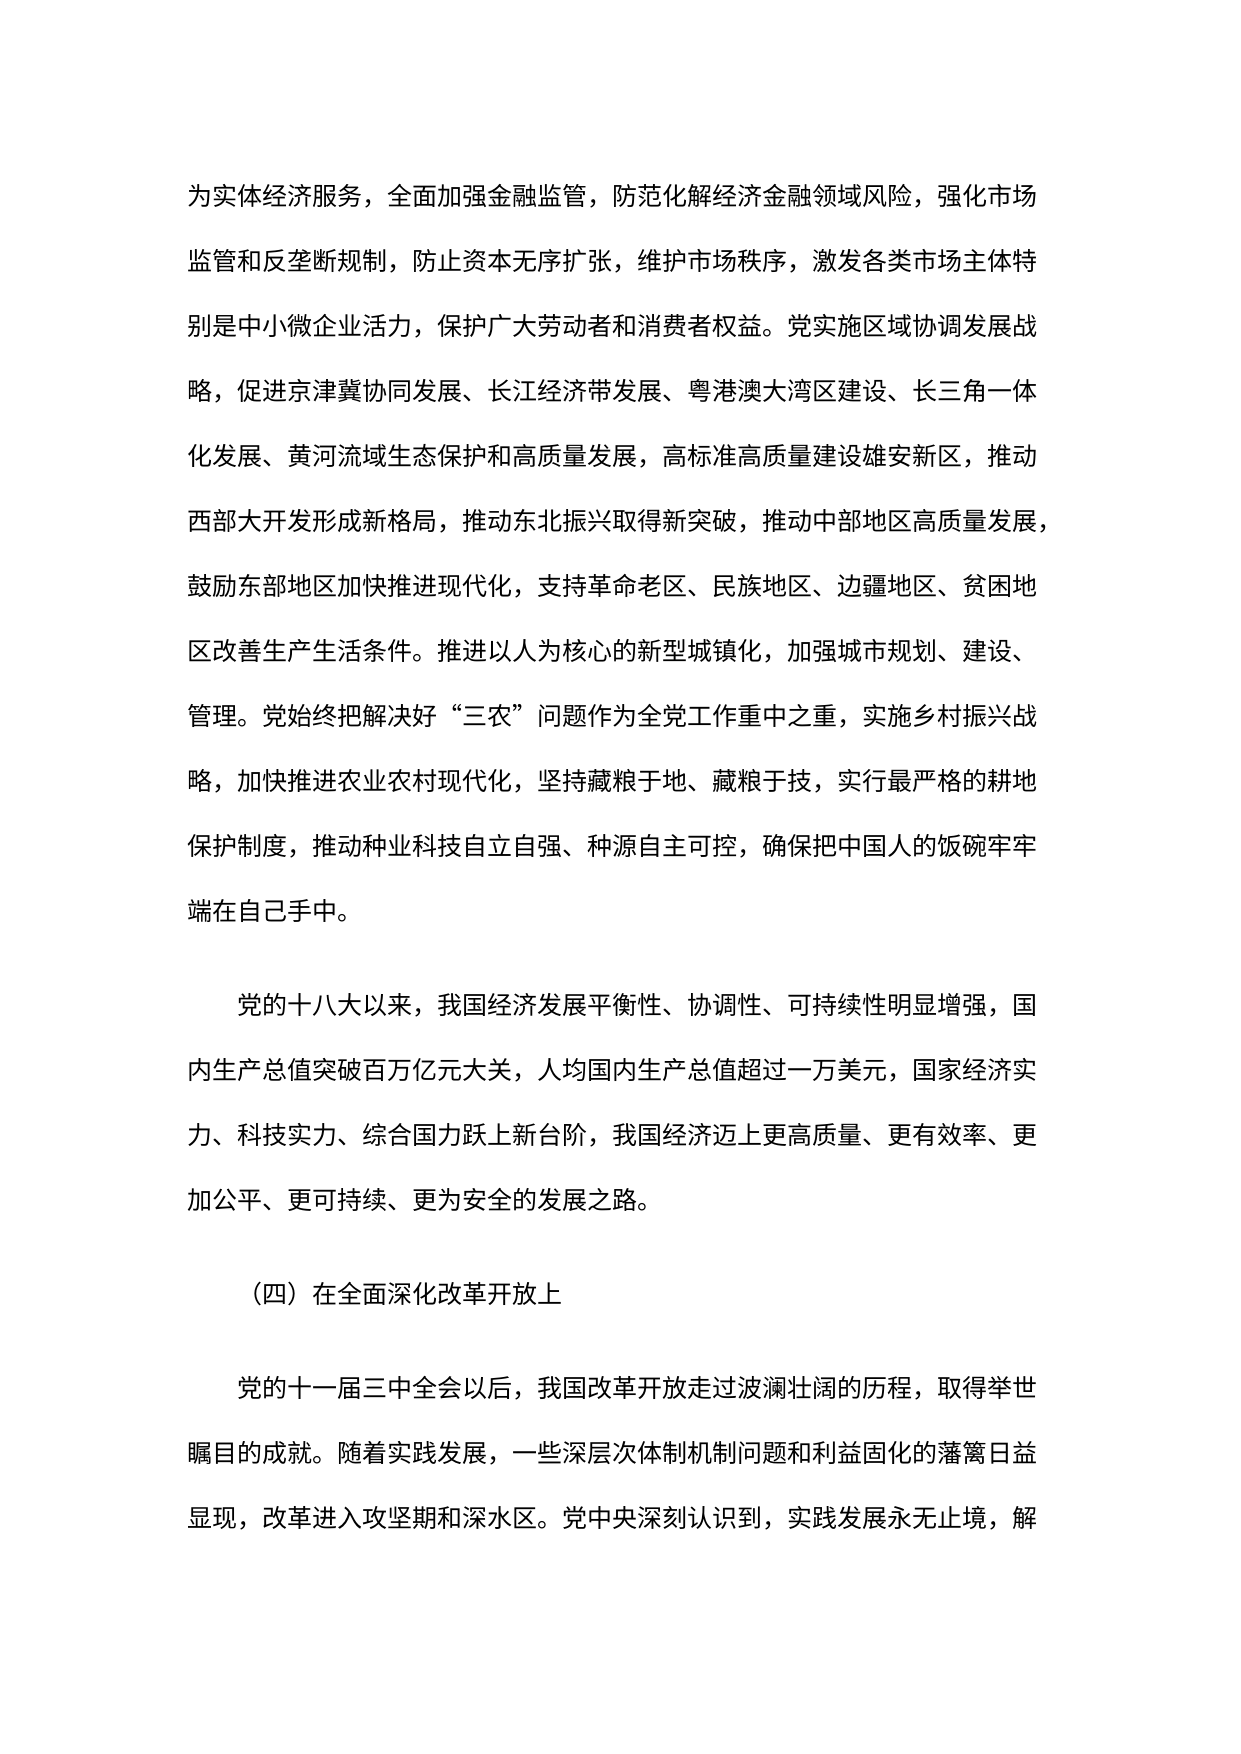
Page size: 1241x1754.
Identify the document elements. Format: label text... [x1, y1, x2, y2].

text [187, 162, 1053, 942]
text （四）在全面深化改革开放上 [187, 1260, 1053, 1325]
text 党的十八大以来，我国经济发展平衡性、协调性、可持续性明显增强，国内生产总值突破百万亿元大关，人均国内生产总值超过一万美元，国家经济实力、科技实力、综合国力跃上新台阶，我国经济迈上更高质量、更有效率、更加公平、更可持续、更为安全的发展之路。 [187, 971, 1053, 1231]
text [187, 1354, 1053, 1549]
